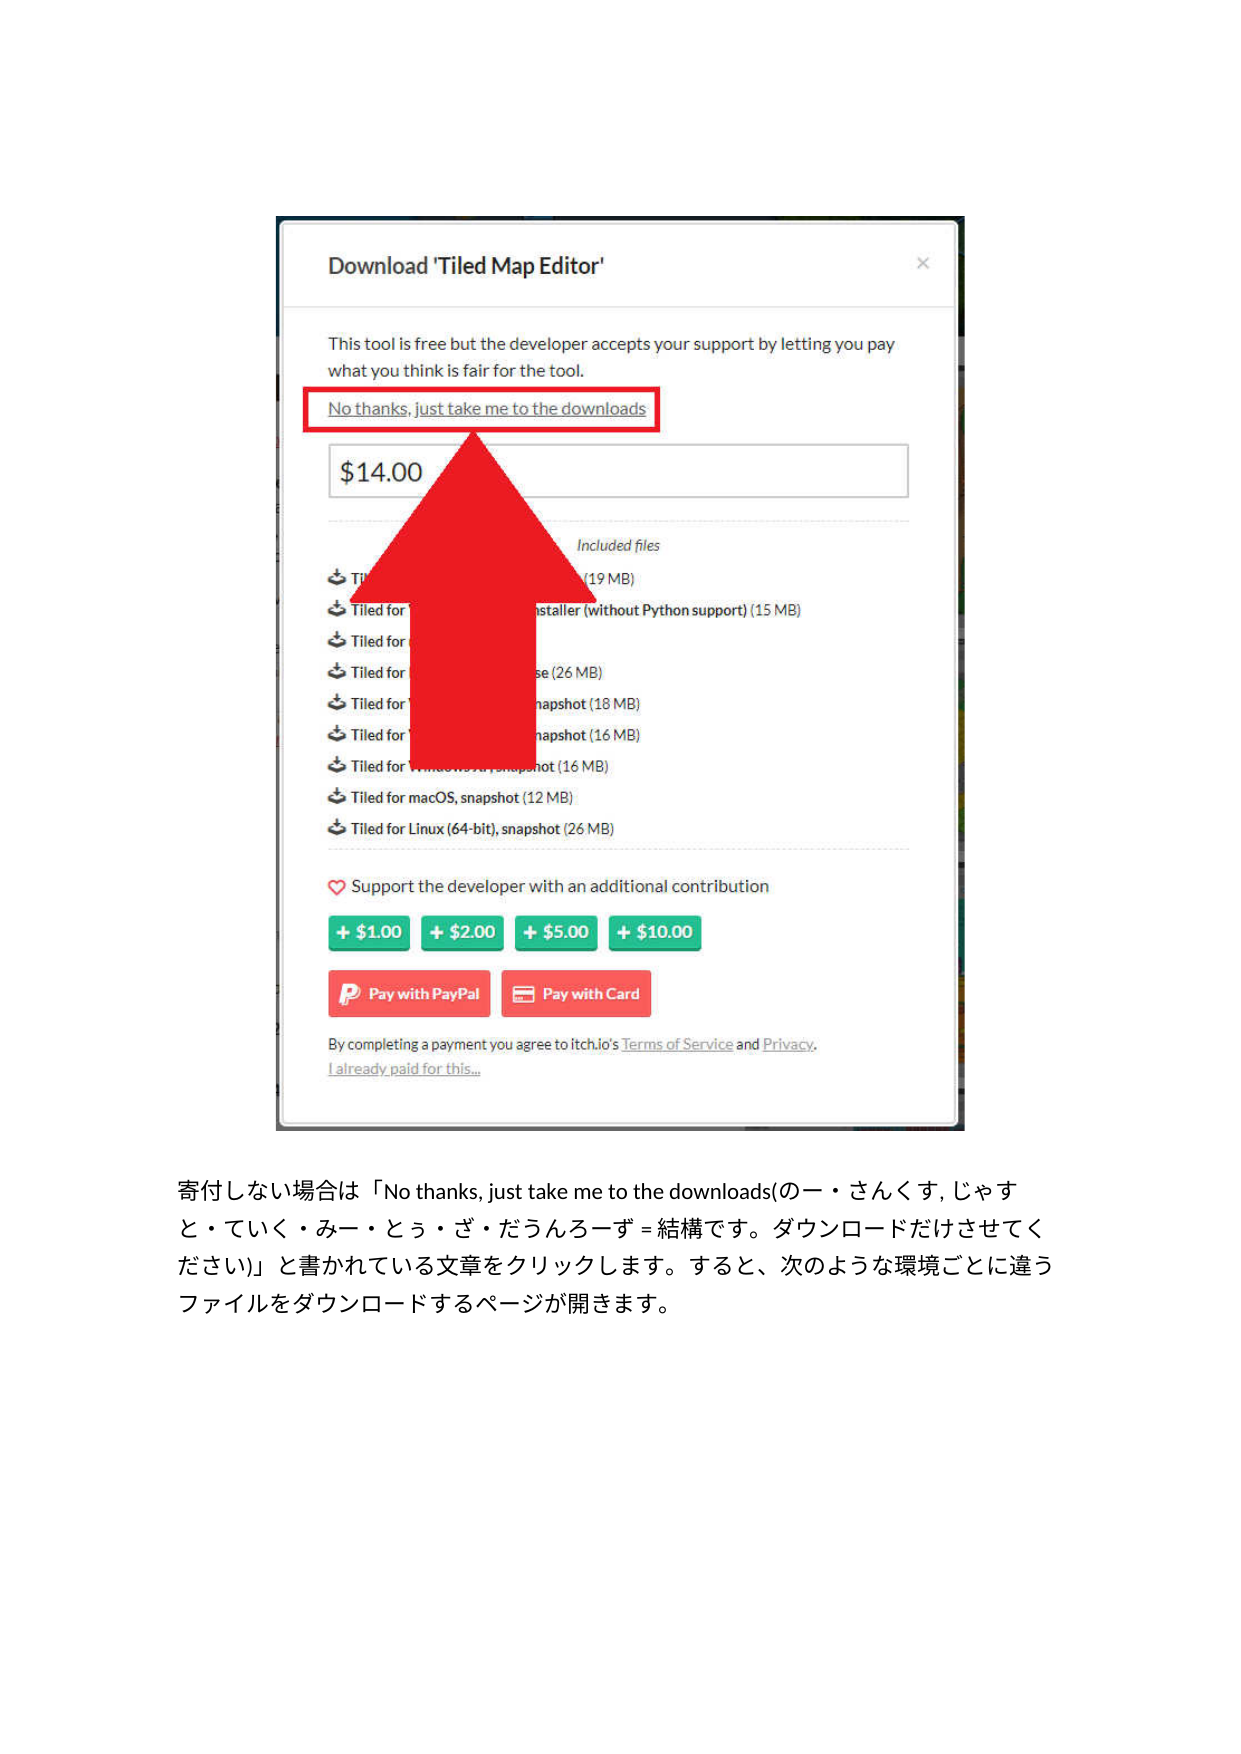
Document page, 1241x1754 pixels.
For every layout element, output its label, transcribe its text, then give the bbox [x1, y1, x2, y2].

text 寄付しない場合は「No thanks, just take me to the downloads(のー・さんくす, じゃすと・ていく・みー・とぅ・ざ・だうんろーず = 結構です。ダウンロードだけさせてください)」と書かれている文章をクリックします。すると、次のような環境ごとに違うファイルをダウンロードするページが開きます。 [177, 1171, 1063, 1321]
picture [275, 216, 965, 1131]
